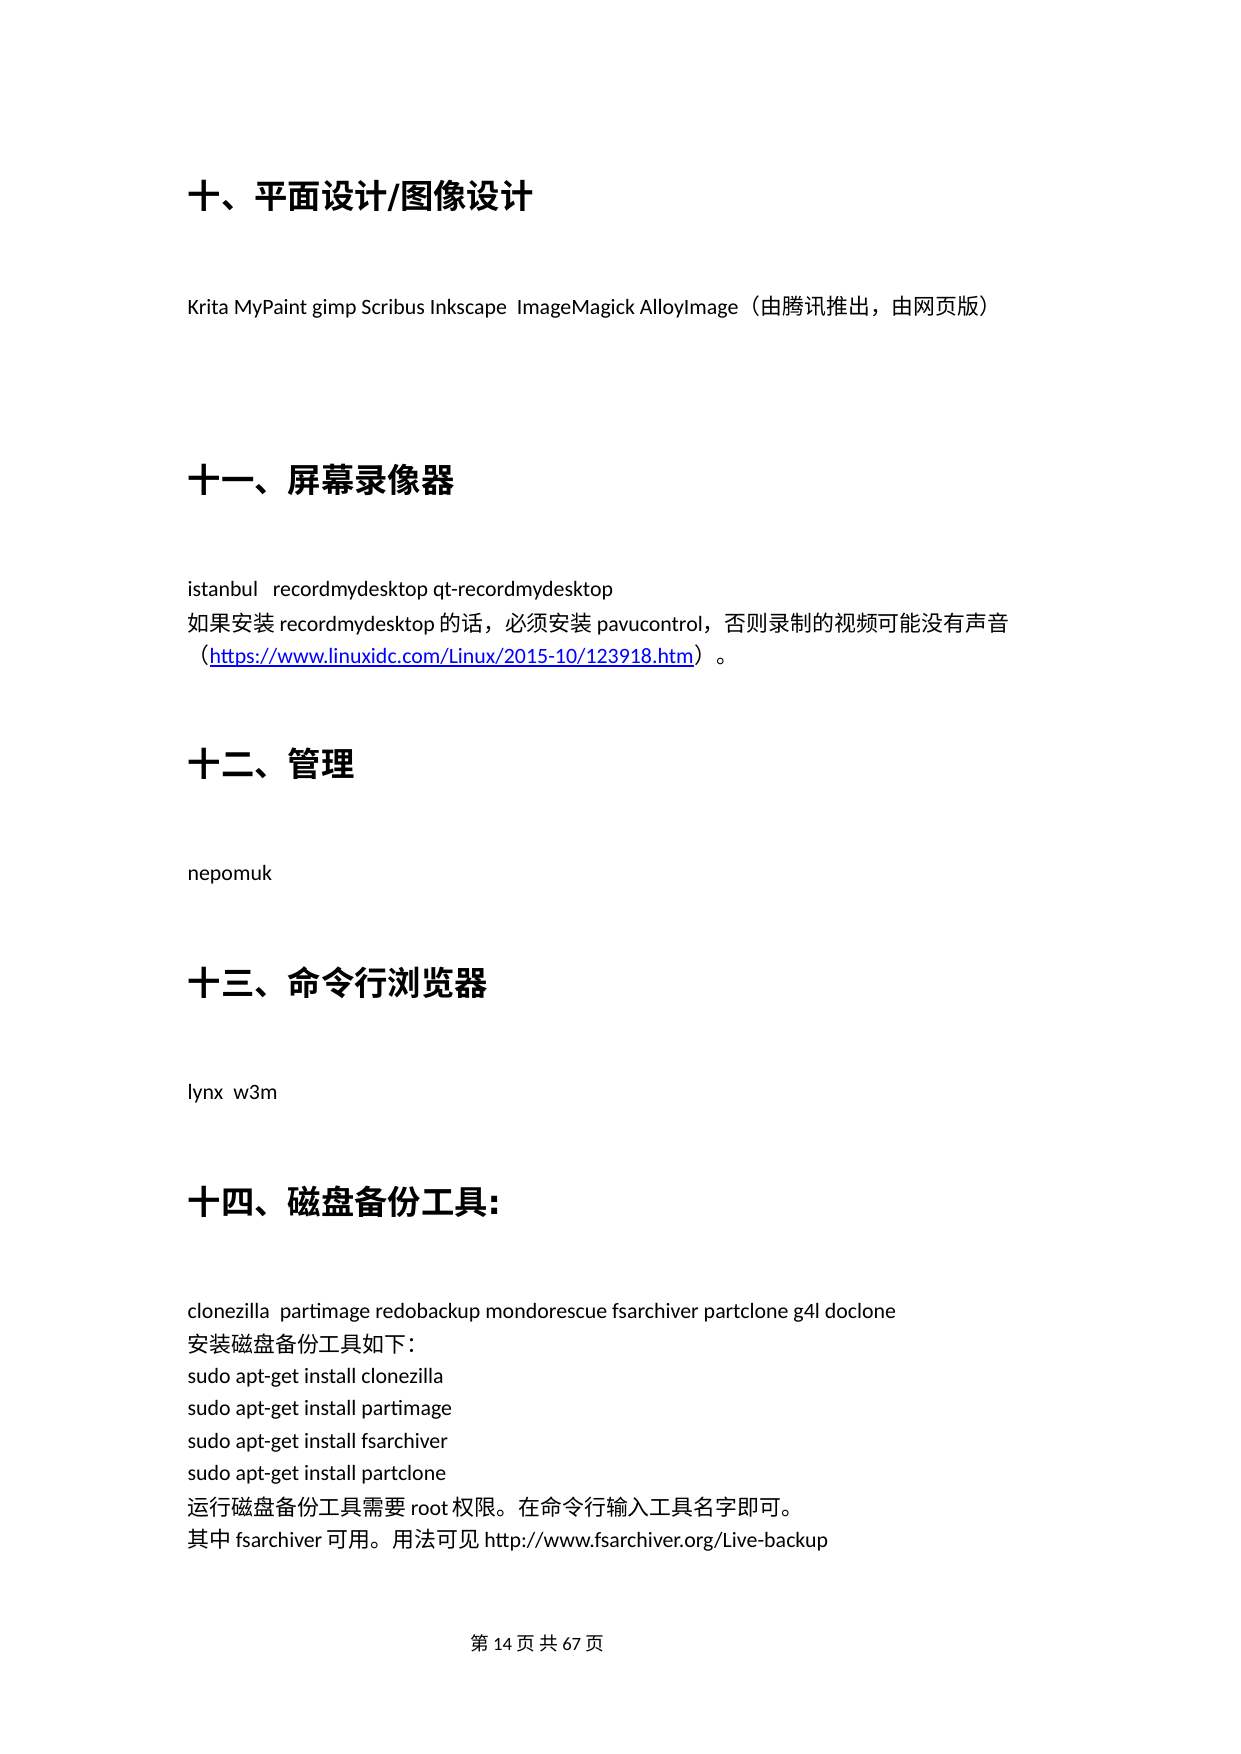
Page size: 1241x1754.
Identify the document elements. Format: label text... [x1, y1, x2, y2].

text sudo apt-get install fsarchiver [187, 1424, 1053, 1457]
subtitle 十三、命令行浏览器 [187, 948, 1053, 1013]
text 如果安装recordmydesktop的话，必须安装pavucontrol，否则录制的视频可能没有声音（https://www.linuxidc.com/Linux/2015-10/123918.htm）。 [187, 605, 1053, 670]
subtitle 十二、管理 [187, 730, 1053, 795]
text sudo apt-get install clonezilla [187, 1359, 1053, 1392]
text 其中fsarchiver可用。用法可见http://www.fsarchiver.org/Live-backup [187, 1522, 1053, 1554]
text 安装磁盘备份工具如下： [187, 1327, 1053, 1359]
text lynx w3m [187, 1075, 1053, 1108]
text sudo apt-get install partimage [187, 1392, 1053, 1424]
text nepomuk [187, 856, 1053, 889]
text clonezilla partimage redobackup mondorescue fsarchiver partclone g4l doclone [187, 1294, 1053, 1327]
text 运行磁盘备份工具需要root权限。在命令行输入工具名字即可。 [187, 1489, 1053, 1522]
text sudo apt-get install partclone [187, 1457, 1053, 1489]
text Krita MyPaint gimp Scribus Inkscape ImageMagick AlloyImage（由腾讯推出，由网页版） [187, 289, 1053, 321]
subtitle 十、平面设计/图像设计 [187, 162, 1053, 227]
text istanbul recordmydesktop qt-recordmydesktop [187, 573, 1053, 605]
subtitle 十四、磁盘备份工具: [187, 1167, 1053, 1232]
subtitle 十一、屏幕录像器 [187, 446, 1053, 511]
